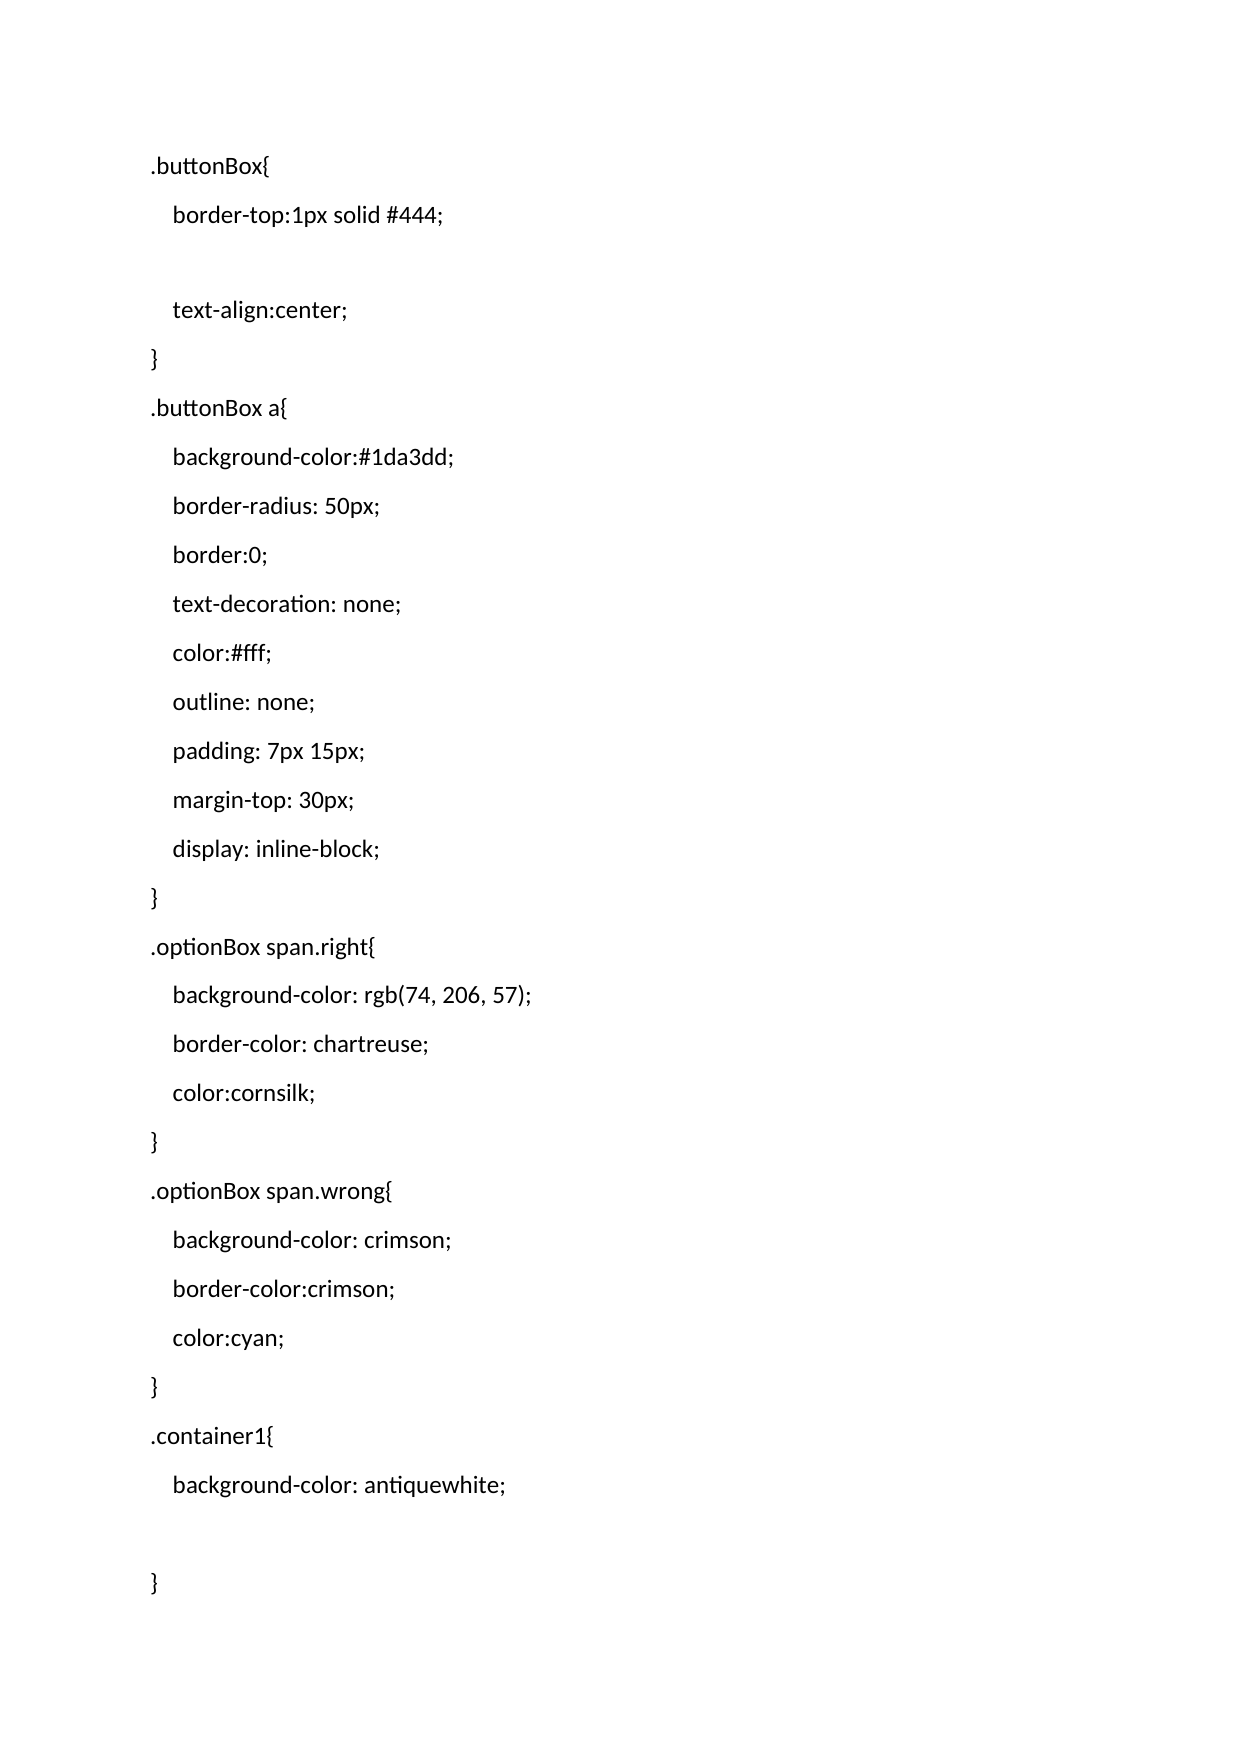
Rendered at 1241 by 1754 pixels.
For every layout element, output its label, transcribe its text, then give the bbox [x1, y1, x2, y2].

text } [150, 1371, 1090, 1402]
text margin-top: 30px; [150, 784, 1090, 814]
text color:#fff; [150, 637, 1090, 667]
text .buttonBox{ [150, 150, 1090, 181]
text } [150, 1127, 1090, 1157]
text .container1{ [150, 1420, 1090, 1451]
text } [150, 1567, 1090, 1598]
text } [150, 882, 1090, 912]
text background-color: antiquewhite; [150, 1469, 1090, 1500]
text color:cyan; [150, 1322, 1090, 1353]
text background-color:#1da3dd; [150, 441, 1090, 472]
text border-color:crimson; [150, 1273, 1090, 1304]
text border-color: chartreuse; [150, 1029, 1090, 1059]
text padding: 7px 15px; [150, 735, 1090, 765]
text background-color: crimson; [150, 1224, 1090, 1255]
text text-align:center; [150, 294, 1090, 325]
text border:0; [150, 539, 1090, 569]
text .optionBox span.right{ [150, 931, 1090, 961]
text display: inline-block; [150, 833, 1090, 863]
text } [150, 343, 1090, 374]
text .buttonBox a{ [150, 392, 1090, 423]
text color:cornsilk; [150, 1078, 1090, 1108]
text outline: none; [150, 686, 1090, 716]
text text-decoration: none; [150, 588, 1090, 618]
text .optionBox span.wrong{ [150, 1176, 1090, 1206]
text background-color: rgb(74, 206, 57); [150, 980, 1090, 1010]
text border-radius: 50px; [150, 490, 1090, 521]
text border-top:1px solid #444; [150, 199, 1090, 229]
